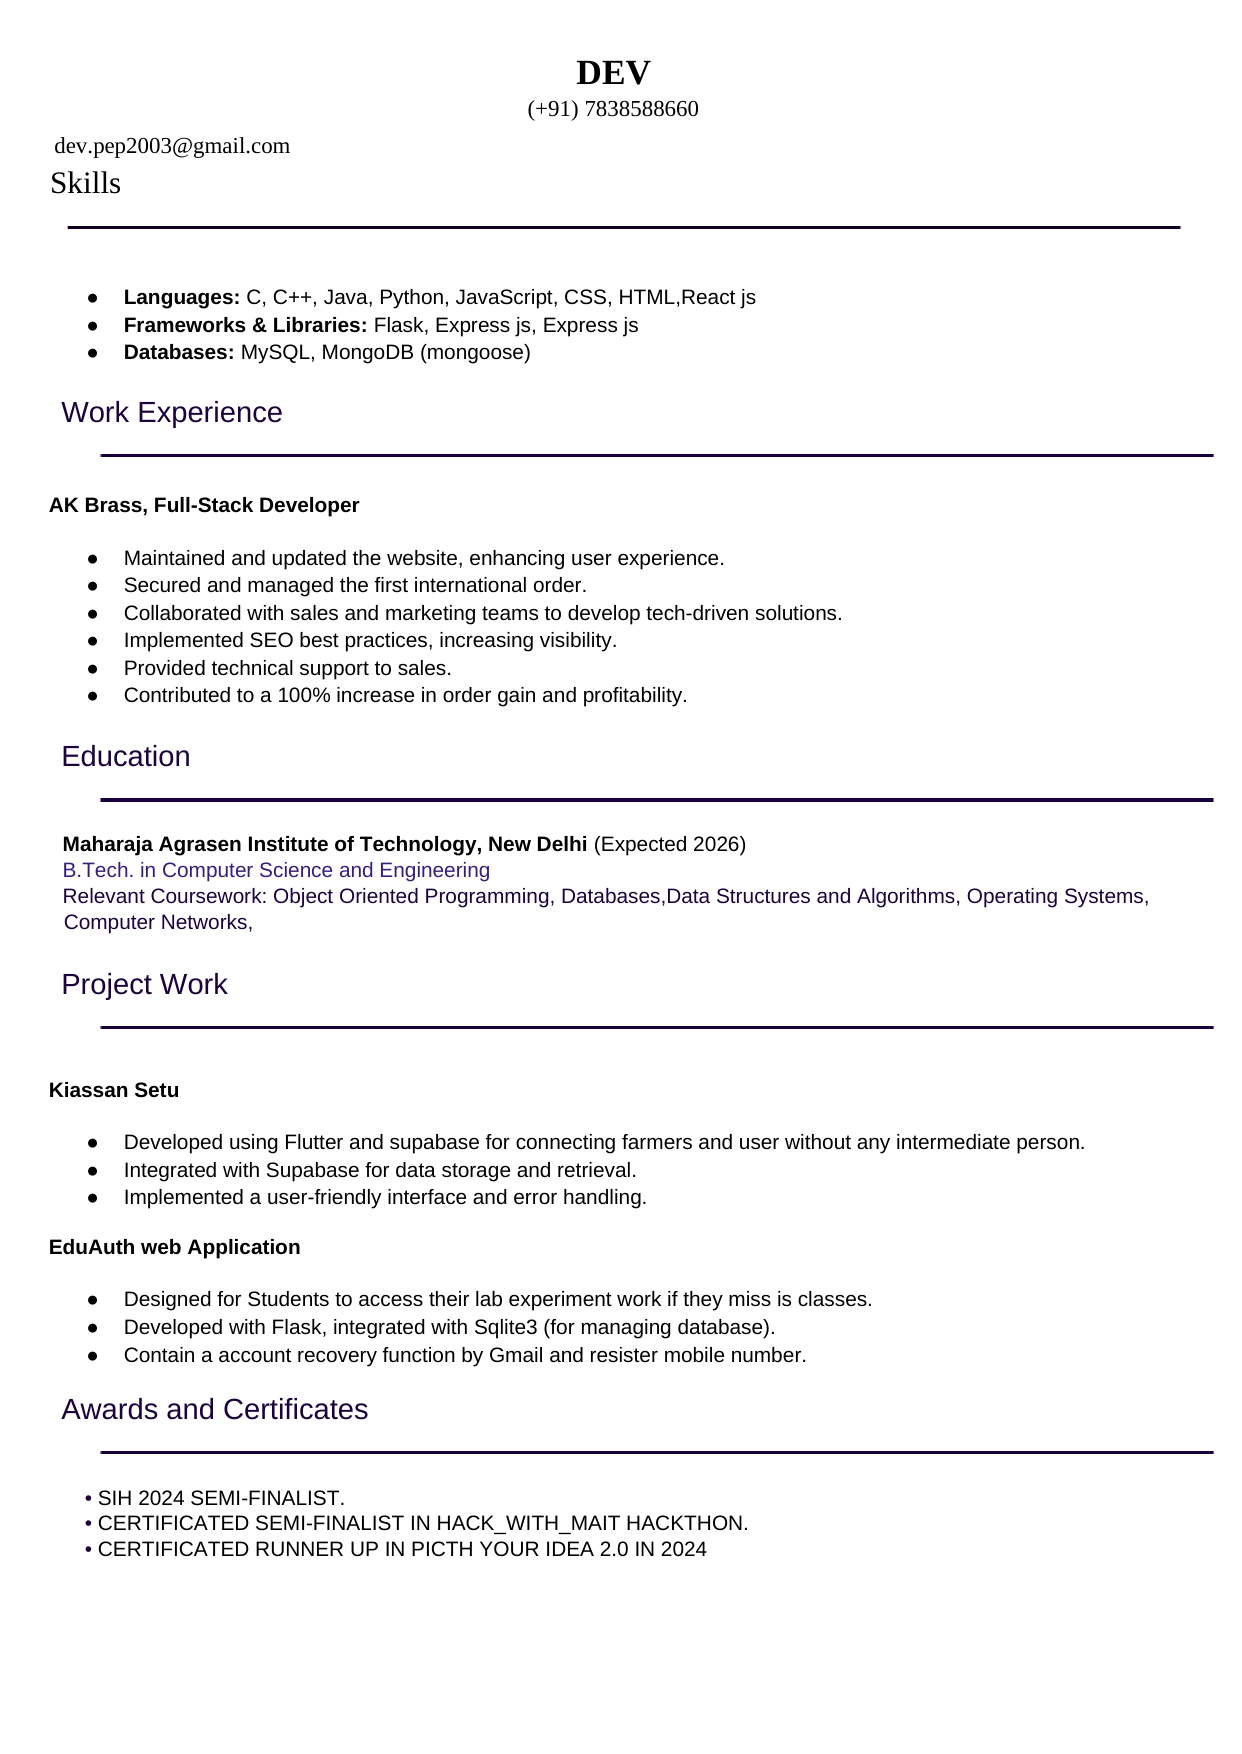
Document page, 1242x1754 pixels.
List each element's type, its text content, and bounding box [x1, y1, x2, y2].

text AK Brass, Full-Stack Developer [48, 494, 1197, 517]
text ● Implemented a user-friendly interface and error handling. [86, 1186, 1197, 1209]
text ● Developed with Flask, integrated with Sqlite3 (for managing database). [86, 1316, 1197, 1339]
text EduAuth web Application [48, 1236, 1197, 1259]
text ● Contributed to a 100% increase in order gain and profitability. [86, 684, 1197, 707]
picture [100, 798, 1214, 802]
text • CERTIFICATED RUNNER UP IN PICTH YOUR IDEA 2.0 IN 2024 [84, 1538, 1197, 1561]
text Kiassan Setu [48, 1079, 1197, 1102]
text • CERTIFICATED SEMI-FINALIST IN HACK_WITH_MAIT HACKTHON. [84, 1512, 1197, 1536]
text ● Implemented SEO best practices, increasing visibility. [86, 629, 1197, 652]
text ● Databases: MySQL, MongoDB (mongoose) [86, 341, 1197, 364]
text B.Tech. in Computer Science and Engineering [62, 859, 1197, 883]
text Maharaja Agrasen Institute of Technology, New Delhi (Expected 2026) [62, 833, 1197, 856]
text ● Contain a account recovery function by Gmail and resister mobile number. [86, 1343, 1197, 1367]
text ● Provided technical support to sales. [86, 656, 1197, 679]
text ● Designed for Students to access their lab experiment work if they miss is classes. [86, 1288, 1197, 1311]
text Project Work [61, 968, 1197, 1001]
text ● Integrated with Supabase for data storage and retrieval. [86, 1158, 1197, 1182]
text ● Frameworks & Libraries: Flask, Express js, Express js [86, 314, 1197, 337]
text Work Experience [61, 396, 1197, 429]
text (+91) 7838588660 [48, 96, 699, 122]
text dev.pep2003@gmail.com [48, 133, 1197, 159]
text Computer Networks, [63, 911, 1197, 934]
text • SIH 2024 SEMI-FINALIST. [84, 1486, 1197, 1510]
text ● Collaborated with sales and marketing teams to develop tech-driven solutions. [86, 601, 1197, 624]
text DEV [48, 53, 651, 93]
text Relevant Coursework: Object Oriented Programming, Databases,Data Structures and Algorithms, Operating Systems, [62, 885, 1197, 908]
text Skills [50, 165, 1197, 200]
text ● Secured and managed the first international order. [86, 574, 1197, 597]
text Awards and Certificates [61, 1393, 1197, 1426]
text ● Maintained and updated the website, enhancing user experience. [86, 546, 1197, 569]
text Education [61, 741, 1197, 773]
text ● Developed using Flutter and supabase for connecting farmers and user without any intermediate person. [86, 1131, 1197, 1154]
text ● Languages: C, C++, Java, Python, JavaScript, CSS, HTML,React js [86, 286, 1197, 309]
